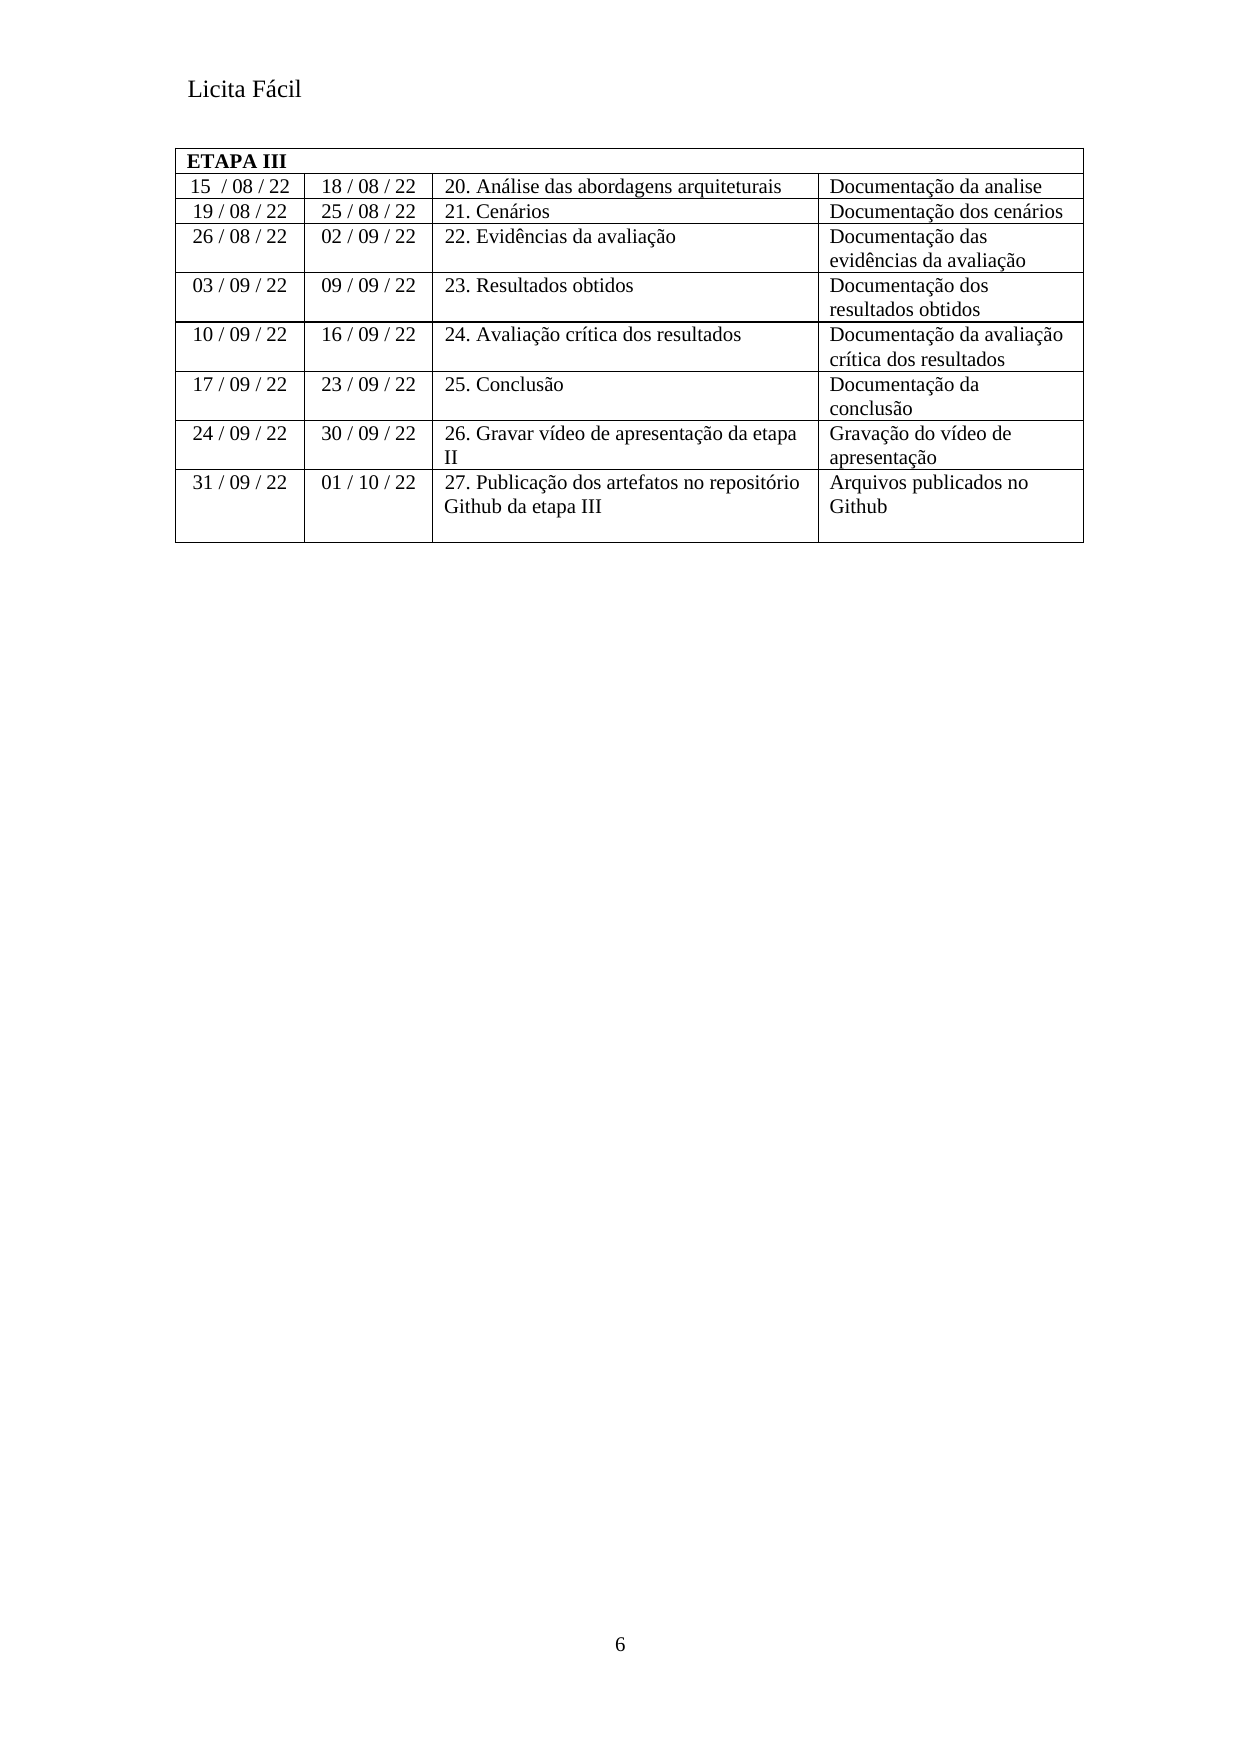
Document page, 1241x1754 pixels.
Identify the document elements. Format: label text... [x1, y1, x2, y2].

table_cell 27. Publicação dos artefatos no repositório Github da etapa III [433, 470, 818, 542]
table_cell Documentação dos cenários [819, 199, 1083, 223]
table_cell 15 / 08 / 22 [176, 174, 304, 198]
table_cell 20. Análise das abordagens arquiteturais [433, 174, 818, 198]
table_cell 25 / 08 / 22 [305, 199, 432, 223]
table_cell 23. Resultados obtidos [433, 273, 818, 321]
table_cell 02 / 09 / 22 [305, 224, 432, 272]
table_cell 24 / 09 / 22 [176, 421, 304, 469]
table_cell 23 / 09 / 22 [305, 372, 432, 420]
table_cell 24. Avaliação crítica dos resultados [433, 323, 818, 371]
table_cell 21. Cenários [433, 199, 818, 223]
table_cell 18 / 08 / 22 [305, 174, 432, 198]
table_cell 10 / 09 / 22 [176, 323, 304, 371]
table_cell Arquivos publicados no Github [819, 470, 1083, 542]
table_cell 26 / 08 / 22 [176, 224, 304, 272]
table_cell 26. Gravar vídeo de apresentação da etapa II [433, 421, 818, 469]
table_cell Documentação da avaliação crítica dos resultados [819, 323, 1083, 371]
table_cell 25. Conclusão [433, 372, 818, 420]
table_cell 17 / 09 / 22 [176, 372, 304, 420]
table_cell 31 / 09 / 22 [176, 470, 304, 542]
table_cell Gravação do vídeo de apresentação [819, 421, 1083, 469]
table_cell 19 / 08 / 22 [176, 199, 304, 223]
table_cell 09 / 09 / 22 [305, 273, 432, 321]
table_cell 01 / 10 / 22 [305, 470, 432, 542]
table_cell Documentação da conclusão [819, 372, 1083, 420]
table_header ETAPA III [176, 149, 1083, 173]
table_cell 03 / 09 / 22 [176, 273, 304, 321]
table_cell 22. Evidências da avaliação [433, 224, 818, 272]
table_cell Documentação da analise [819, 174, 1083, 198]
table_cell 16 / 09 / 22 [305, 323, 432, 371]
table_cell Documentação dos resultados obtidos [819, 273, 1083, 321]
table_cell Documentação das evidências da avaliação [819, 224, 1083, 272]
table_cell 30 / 09 / 22 [305, 421, 432, 469]
